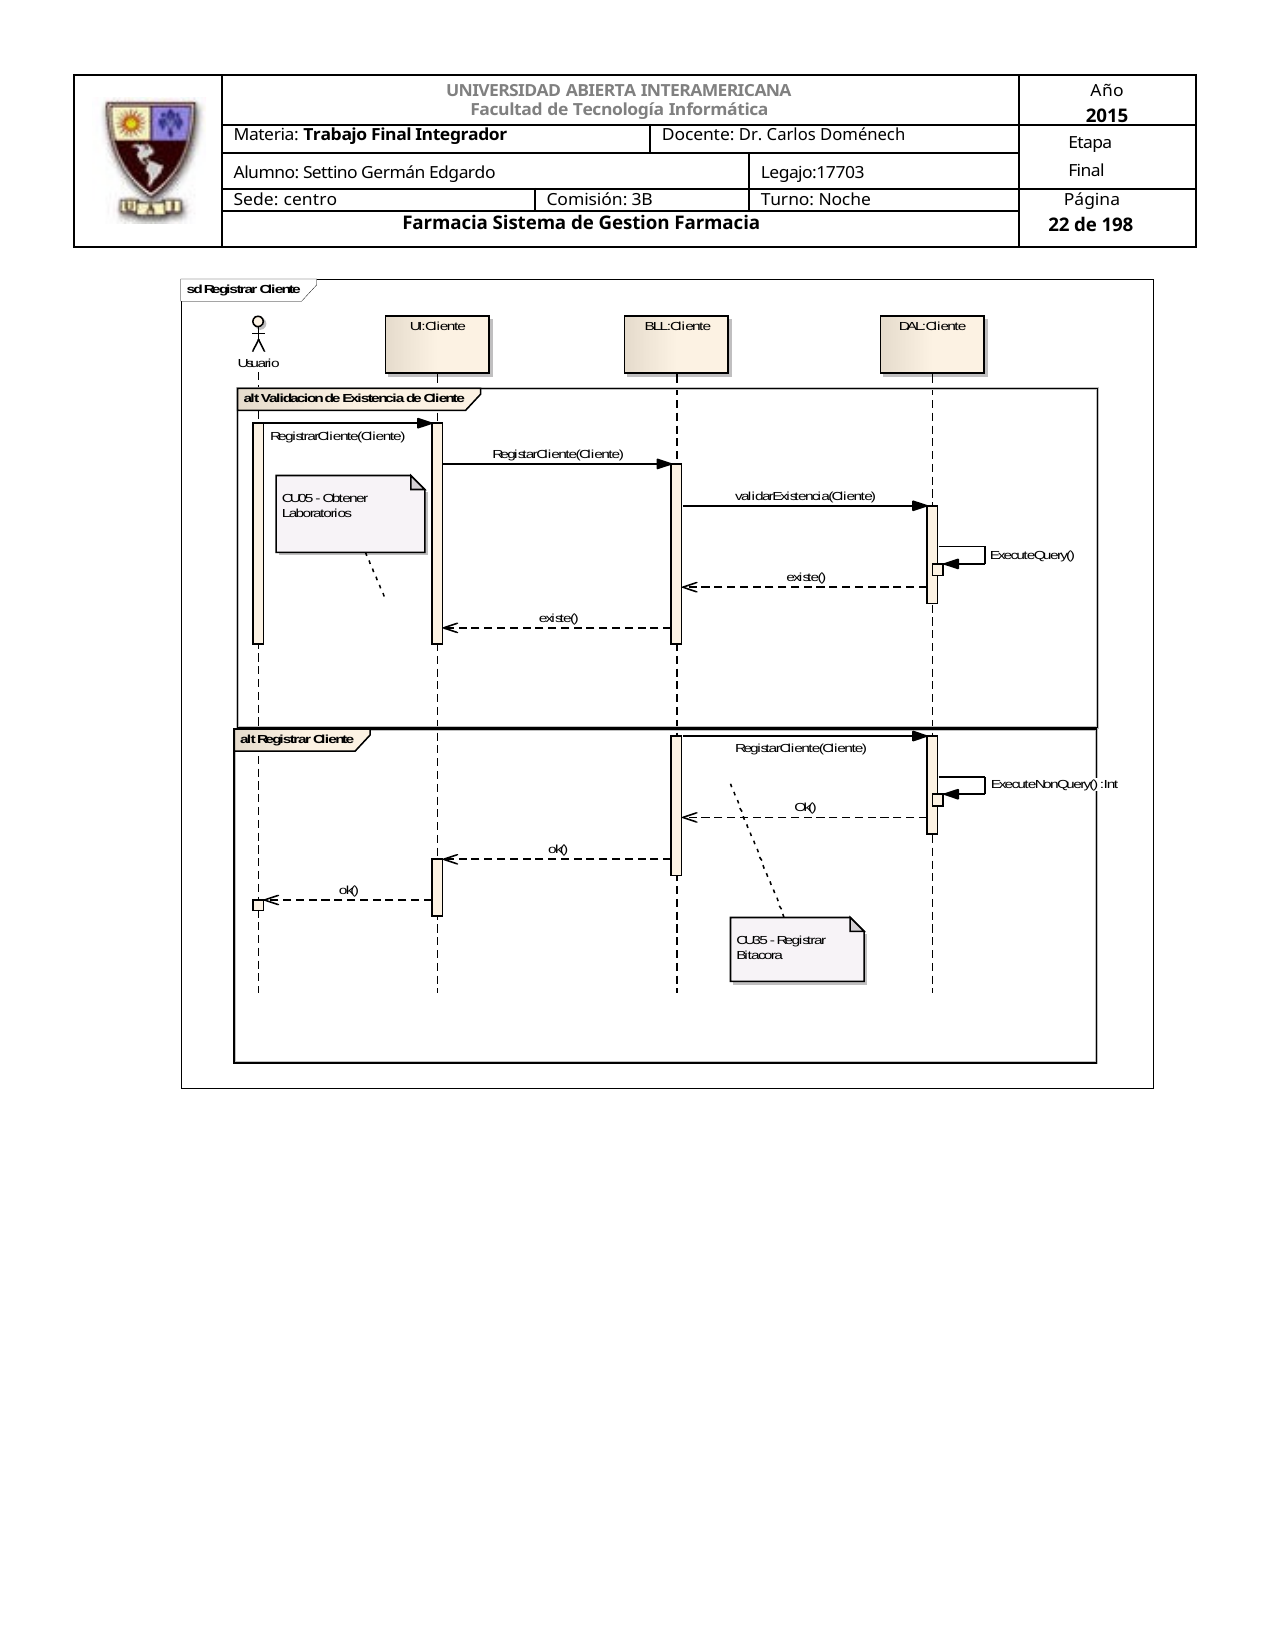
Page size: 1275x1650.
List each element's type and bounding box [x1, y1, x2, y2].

picture [92, 97, 207, 224]
